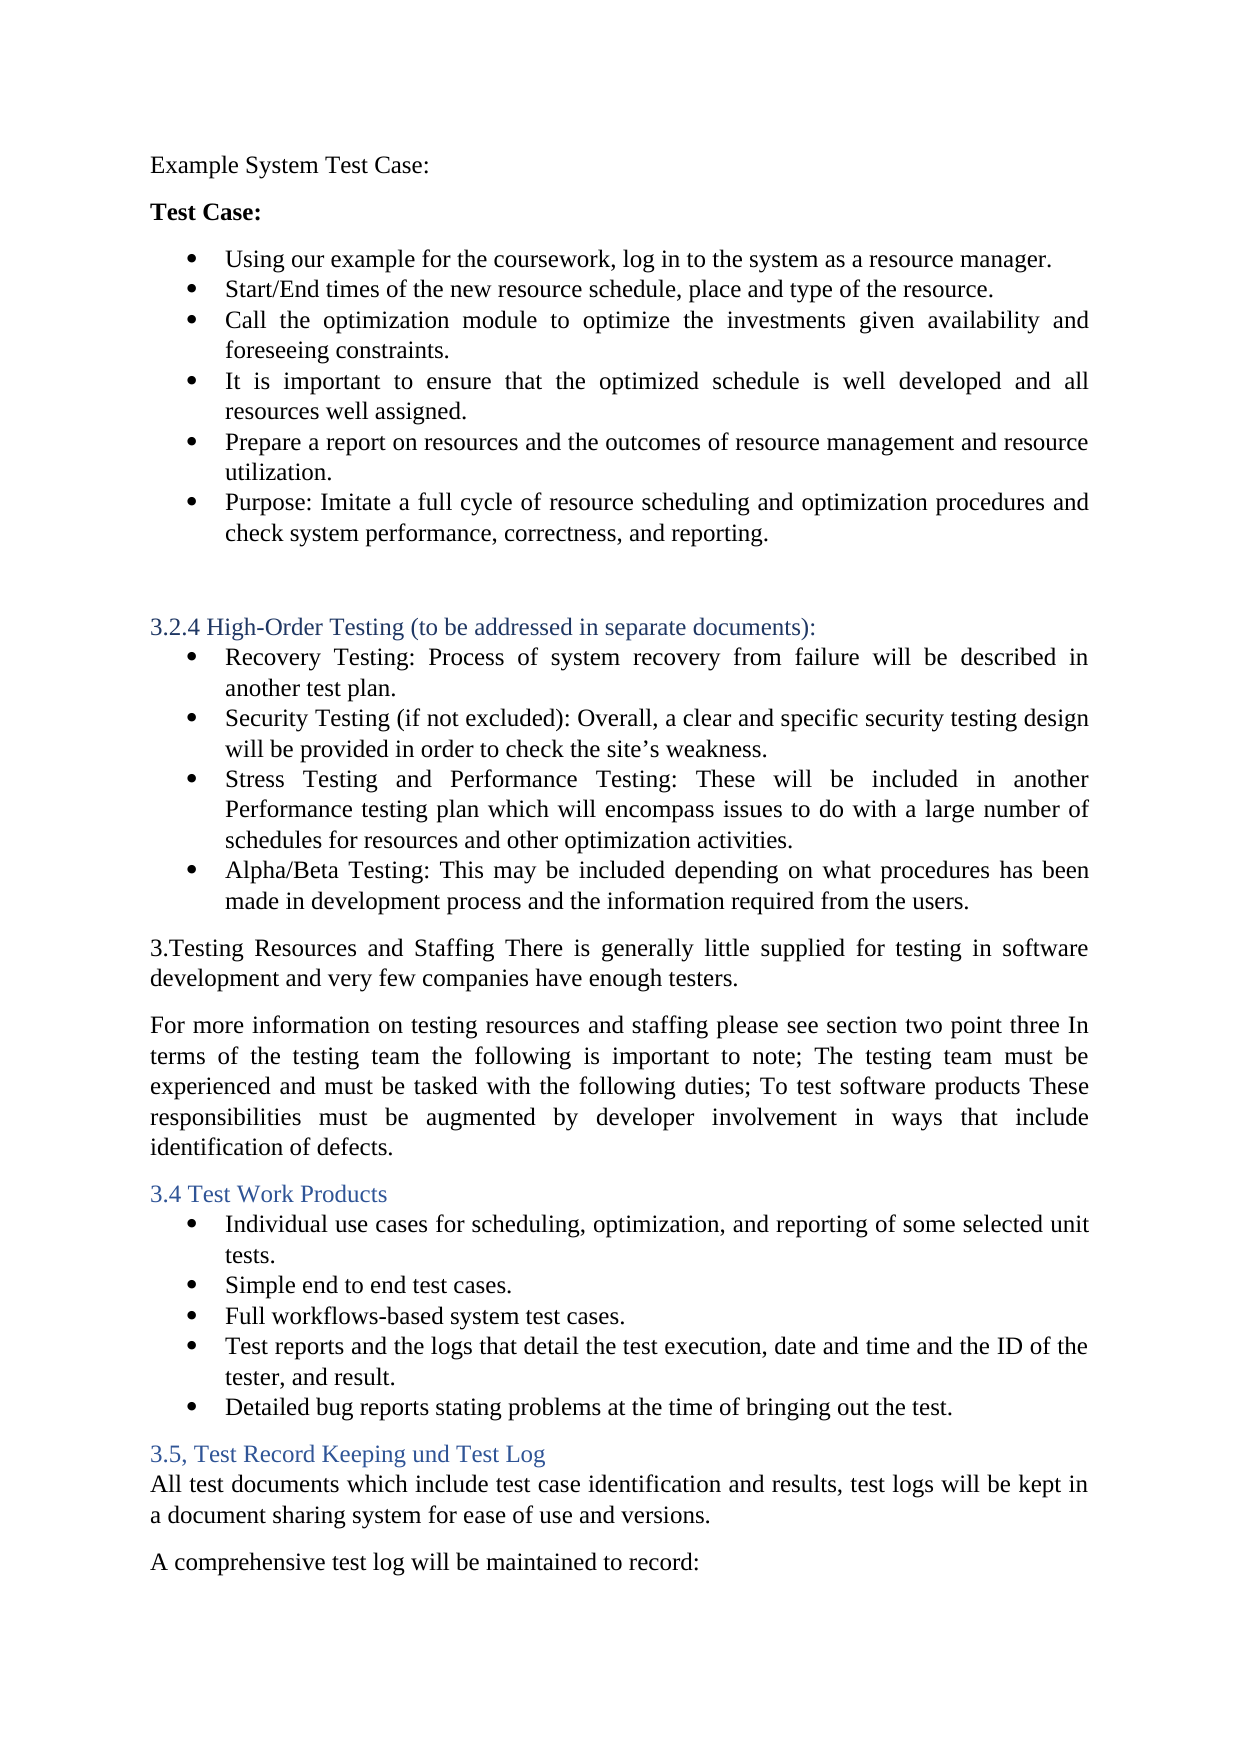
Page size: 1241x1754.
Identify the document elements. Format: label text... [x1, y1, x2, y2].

text 3.Testing Resources and Staffing There is generally little supplied for testing in software development and very few companies have enough testers. [150, 933, 1090, 992]
list Individual use cases for scheduling, optimization, and reporting of some selected unit tests. [187, 1209, 1090, 1269]
list Alpha/Beta Testing: This may be included depending on what procedures has been made in development process and the information required from the users. [187, 855, 1090, 914]
text Test Case: [150, 197, 1090, 226]
list Simple end to end test cases. [187, 1270, 1090, 1299]
text All test documents which include test case identification and results, test logs will be kept in a document sharing system for ease of use and versions. [150, 1469, 1090, 1529]
list Start/End times of the new resource schedule, place and type of the resource. [187, 274, 1090, 303]
list Security Testing (if not excluded): Overall, a clear and specific security testing design will be provided in order to check the site’s weakness. [187, 703, 1090, 762]
list Full workflows-based system test cases. [187, 1301, 1090, 1329]
text For more information on testing resources and staffing please see section two point three In terms of the testing team the following is important to note; The testing team must be experienced and must be tasked with the following duties; To test software products These responsibilities must be augmented by developer involvement in ways that include identification of defects. [150, 1010, 1090, 1161]
list Test reports and the logs that detail the test execution, date and time and the ID of the tester, and result. [187, 1331, 1090, 1390]
list Stress Testing and Performance Testing: These will be included in another Performance testing plan which will encompass issues to do with a large number of schedules for resources and other optimization activities. [187, 764, 1090, 854]
text Example System Test Case: [150, 150, 1090, 179]
list Prepare a report on resources and the outcomes of resource management and resource utilization. [187, 427, 1090, 486]
subtitle 3.5, Test Record Keeping und Test Log [150, 1439, 1090, 1468]
subtitle 3.4 Test Work Products [150, 1179, 1090, 1208]
list Purpose: Imitate a full cycle of resource scheduling and optimization procedures and check system performance, correctness, and reporting. [187, 487, 1090, 547]
subtitle 3.2.4 High-Order Testing (to be addressed in separate documents): [150, 612, 1090, 641]
text A comprehensive test log will be maintained to record: [150, 1547, 1090, 1576]
list It is important to ensure that the optimized schedule is well developed and all resources well assigned. [187, 366, 1090, 425]
list Call the optimization module to optimize the investments given availability and foreseeing constraints. [187, 305, 1090, 364]
list Detailed bug reports stating problems at the time of bringing out the test. [187, 1392, 1090, 1421]
list Using our example for the coursework, log in to the system as a resource manager. [187, 244, 1090, 273]
list Recovery Testing: Process of system recovery from failure will be described in another test plan. [187, 642, 1090, 702]
